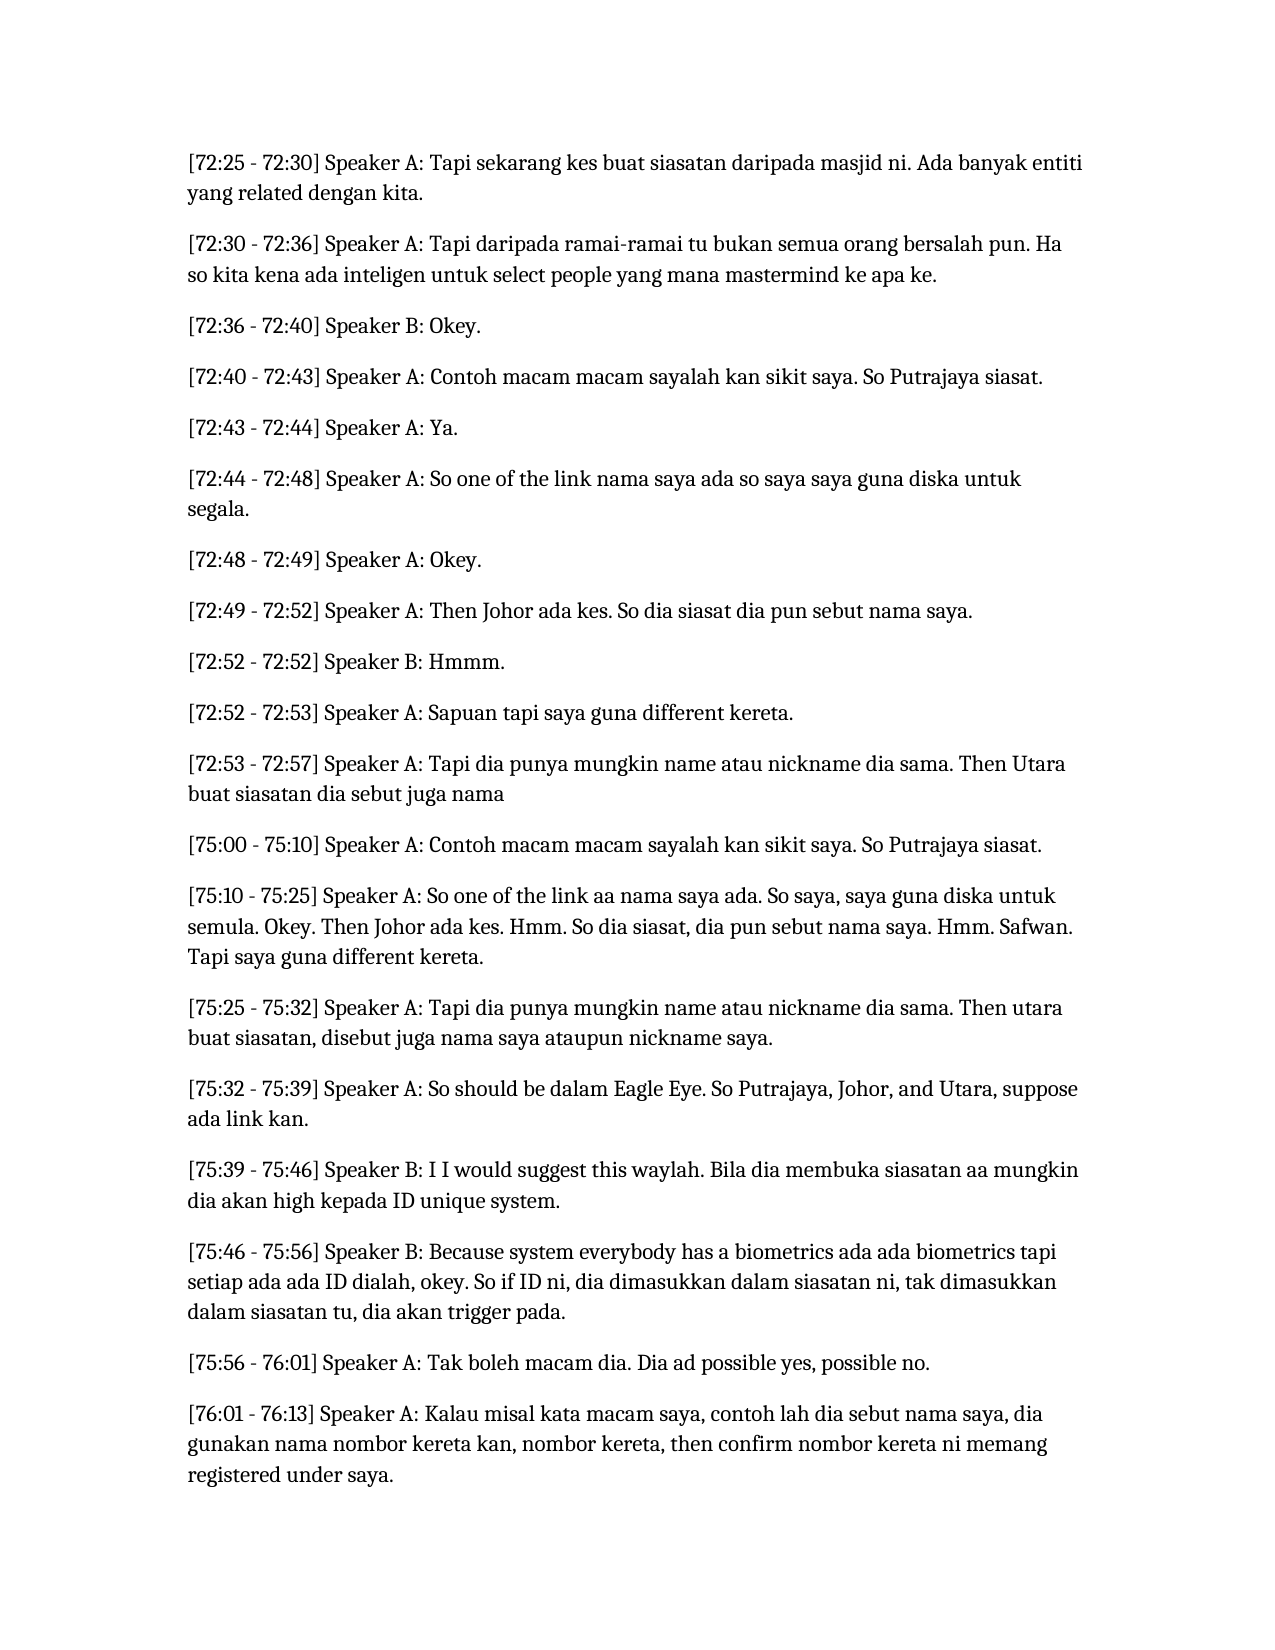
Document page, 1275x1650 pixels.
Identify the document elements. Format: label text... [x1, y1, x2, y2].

text [72:52 - 72:52] Speaker B: Hmmm. [187, 649, 1087, 675]
text [75:39 - 75:46] Speaker B: I I would suggest this waylah. Bila dia membuka siasatan aa mungkin dia akan high kepada ID unique system. [187, 1157, 1087, 1214]
text [72:30 - 72:36] Speaker A: Tapi daripada ramai-ramai tu bukan semua orang bersalah pun. Ha so kita kena ada inteligen untuk select people yang mana mastermind ke apa ke. [187, 231, 1087, 288]
text [72:48 - 72:49] Speaker A: Okey. [187, 547, 1087, 573]
text [75:10 - 75:25] Speaker A: So one of the link aa nama saya ada. So saya, saya guna diska untuk semula. Okey. Then Johor ada kes. Hmm. So dia siasat, dia pun sebut nama saya. Hmm. Safwan. Tapi saya guna different kereta. [187, 883, 1087, 970]
text [75:56 - 76:01] Speaker A: Tak boleh macam dia. Dia ad possible yes, possible no. [187, 1350, 1087, 1376]
text [72:52 - 72:53] Speaker A: Sapuan tapi saya guna different kereta. [187, 700, 1087, 726]
text [75:46 - 75:56] Speaker B: Because system everybody has a biometrics ada ada biometrics tapi setiap ada ada ID dialah, okey. So if ID ni, dia dimasukkan dalam siasatan ni, tak dimasukkan dalam siasatan tu, dia akan trigger pada. [187, 1238, 1087, 1325]
text [72:49 - 72:52] Speaker A: Then Johor ada kes. So dia siasat dia pun sebut nama saya. [187, 598, 1087, 624]
text [72:36 - 72:40] Speaker B: Okey. [187, 312, 1087, 339]
text [72:53 - 72:57] Speaker A: Tapi dia punya mungkin name atau nickname dia sama. Then Utara buat siasatan dia sebut juga nama [187, 751, 1087, 808]
text [75:25 - 75:32] Speaker A: Tapi dia punya mungkin name atau nickname dia sama. Then utara buat siasatan, disebut juga nama saya ataupun nickname saya. [187, 995, 1087, 1051]
text [72:44 - 72:48] Speaker A: So one of the link nama saya ada so saya saya guna diska untuk segala. [187, 466, 1087, 522]
text [76:01 - 76:13] Speaker A: Kalau misal kata macam saya, contoh lah dia sebut nama saya, dia gunakan nama nombor kereta kan, nombor kereta, then confirm nombor kereta ni memang registered under saya. [187, 1401, 1087, 1488]
text [72:25 - 72:30] Speaker A: Tapi sekarang kes buat siasatan daripada masjid ni. Ada banyak entiti yang related dengan kita. [187, 150, 1087, 207]
text [72:40 - 72:43] Speaker A: Contoh macam macam sayalah kan sikit saya. So Putrajaya siasat. [187, 363, 1087, 390]
text [75:32 - 75:39] Speaker A: So should be dalam Eagle Eye. So Putrajaya, Johor, and Utara, suppose ada link kan. [187, 1076, 1087, 1133]
text [72:43 - 72:44] Speaker A: Ya. [187, 414, 1087, 441]
text [75:00 - 75:10] Speaker A: Contoh macam macam sayalah kan sikit saya. So Putrajaya siasat. [187, 832, 1087, 859]
